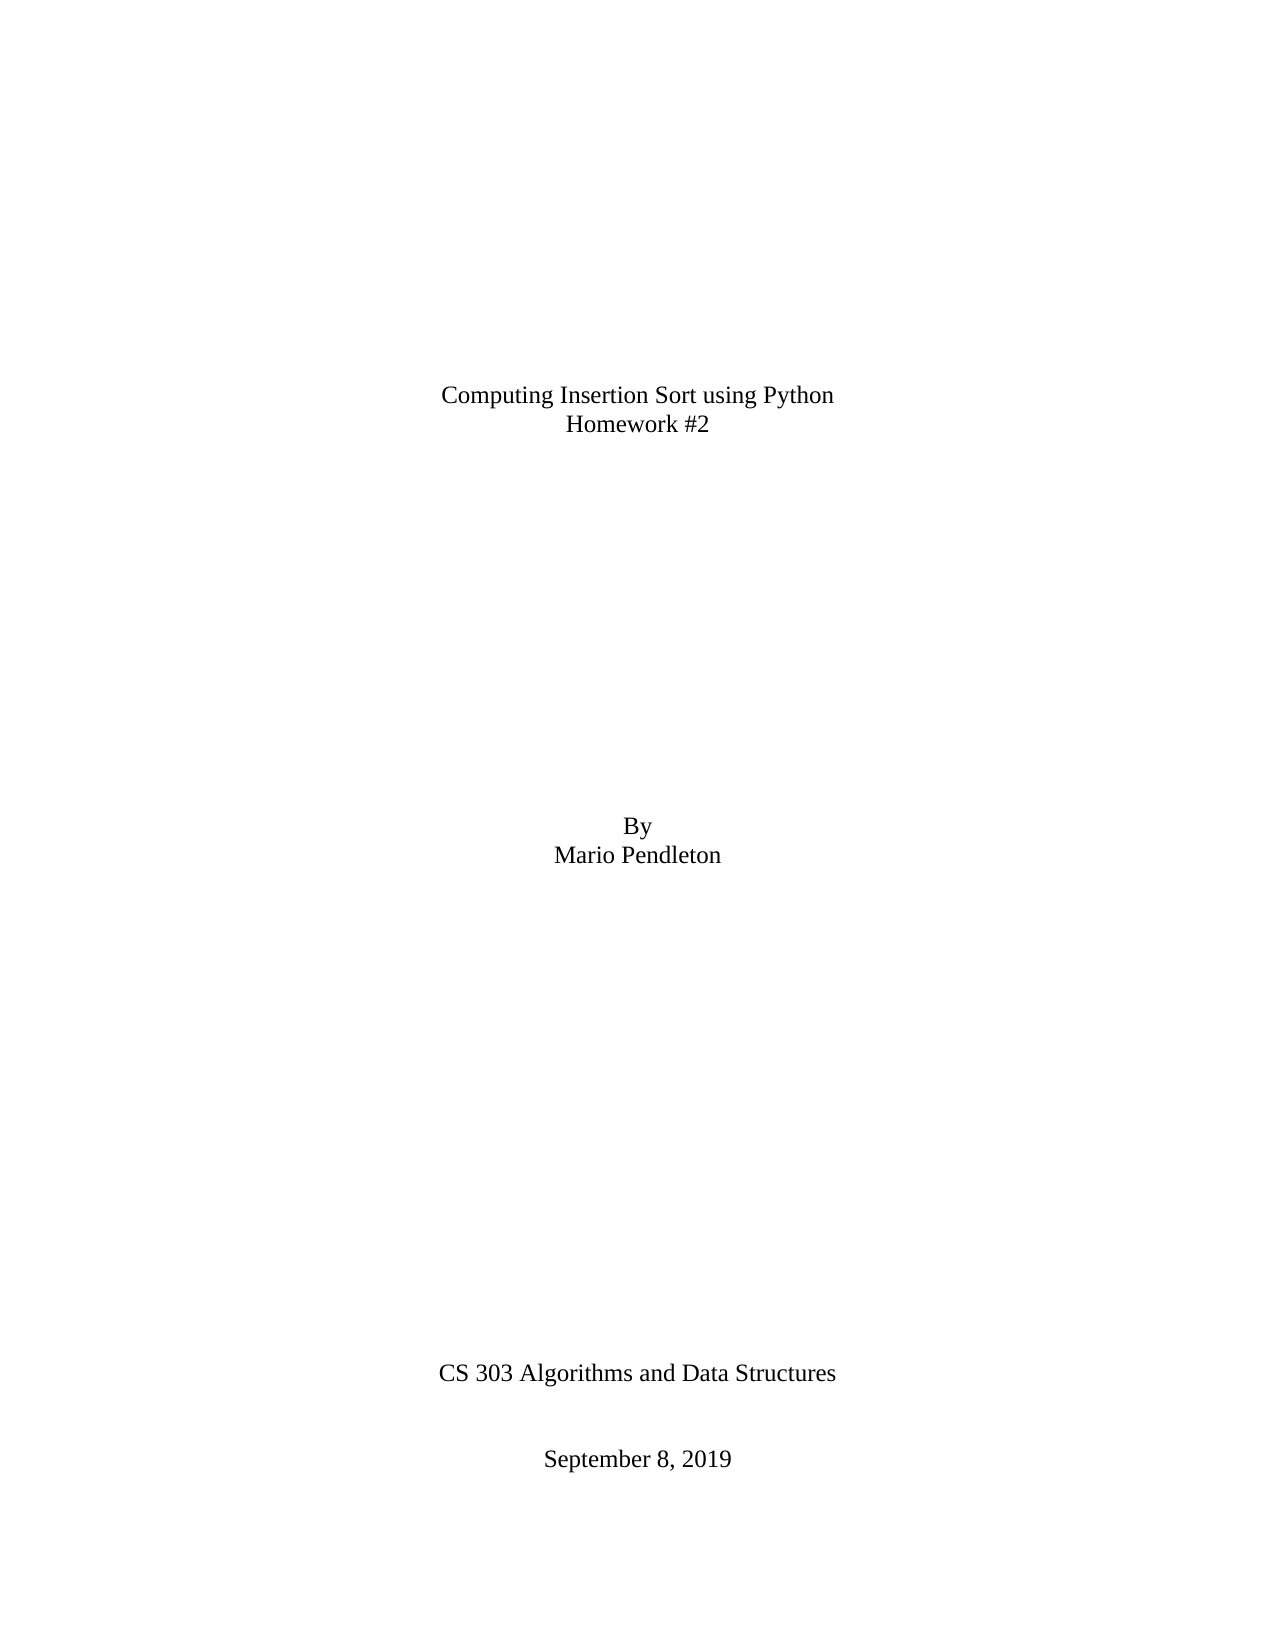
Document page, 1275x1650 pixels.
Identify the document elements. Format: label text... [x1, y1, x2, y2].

text September 8, 2019 [150, 1444, 1125, 1473]
text By [150, 811, 1125, 840]
text Homework #2 [150, 409, 1125, 466]
text Computing Insertion Sort using Python [150, 380, 1125, 409]
text Mario Pendleton [150, 840, 1125, 869]
text CS 303 Algorithms and Data Structures [150, 1358, 1125, 1387]
